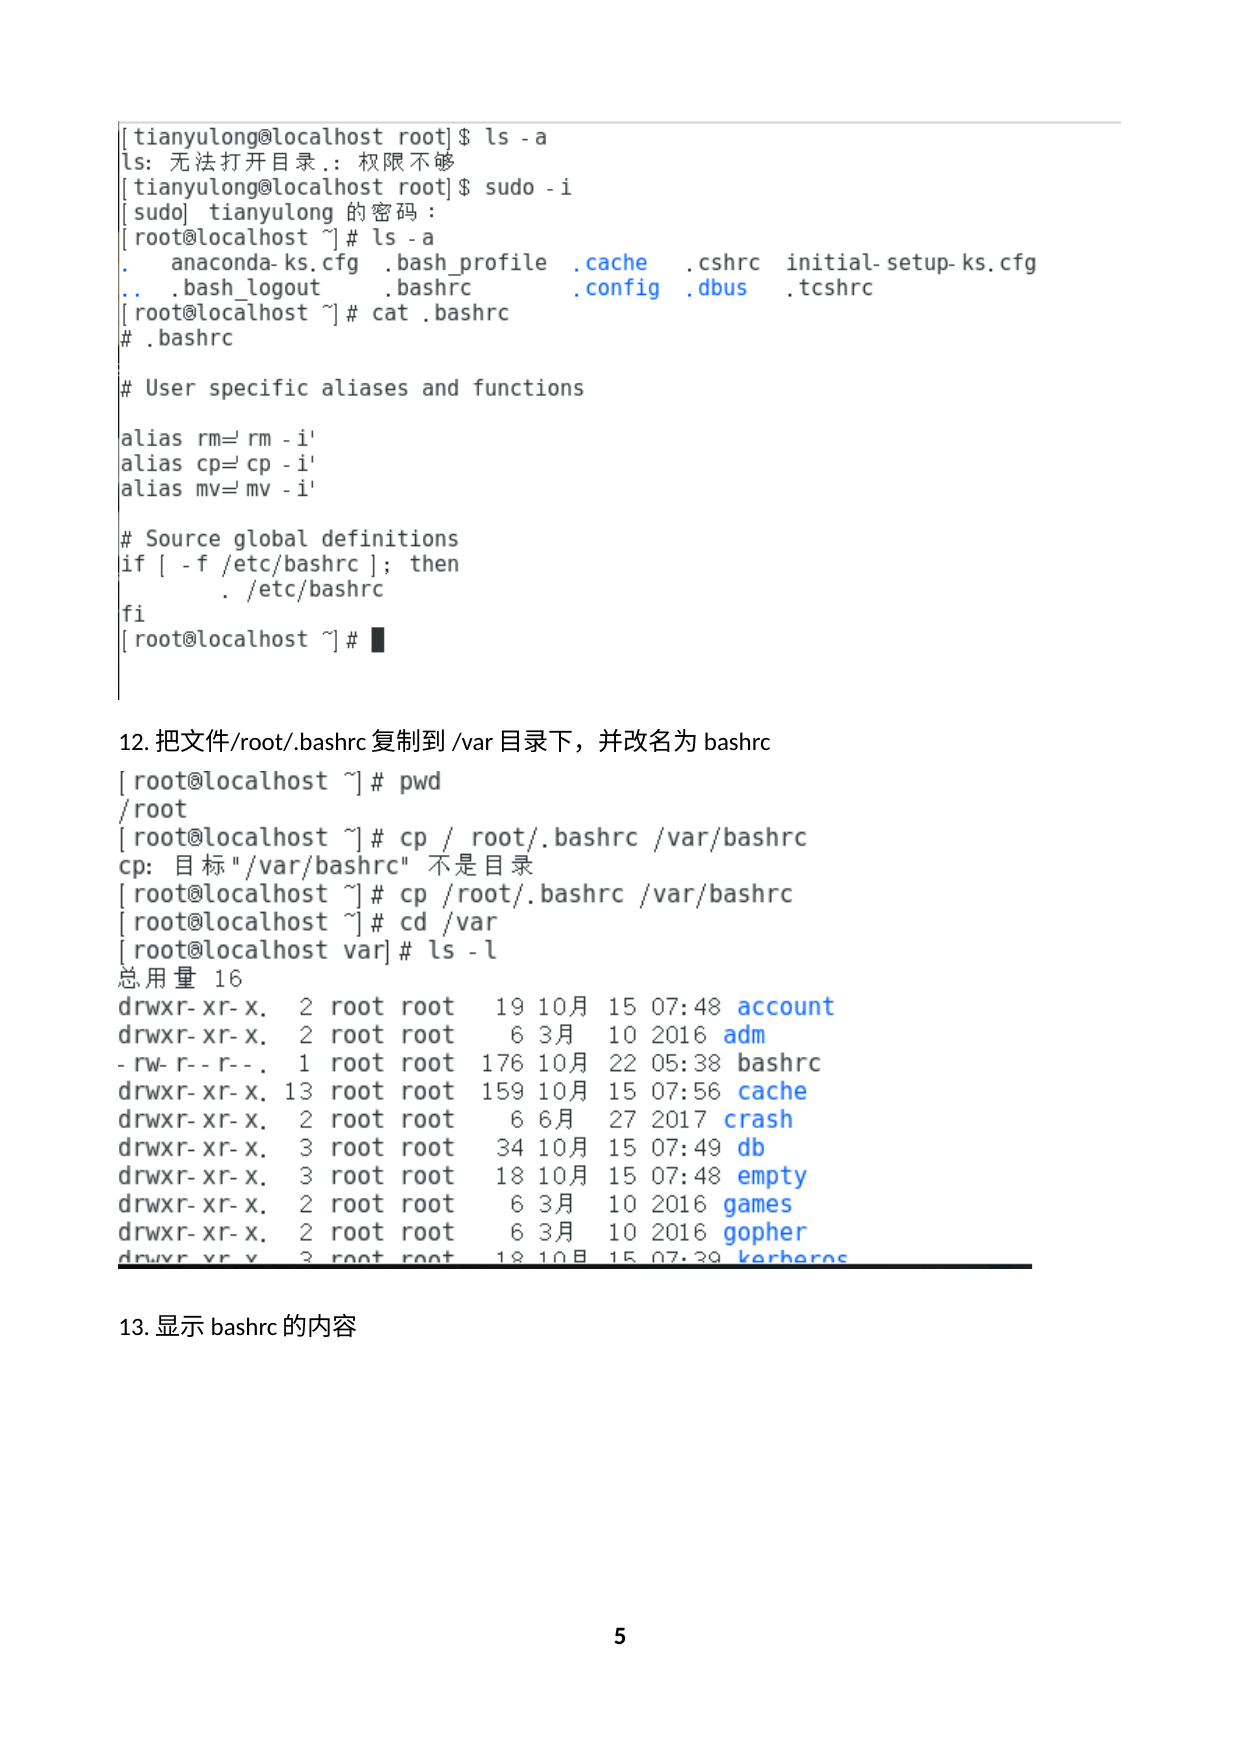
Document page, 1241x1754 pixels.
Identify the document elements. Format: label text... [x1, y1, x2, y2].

picture [118, 121, 1122, 700]
list 把文件/root/.bashrc复制到 /var 目录下，并改名为bashrc [118, 707, 1122, 772]
list 显示bashrc的内容 [118, 1292, 1122, 1357]
picture [118, 771, 1033, 1269]
